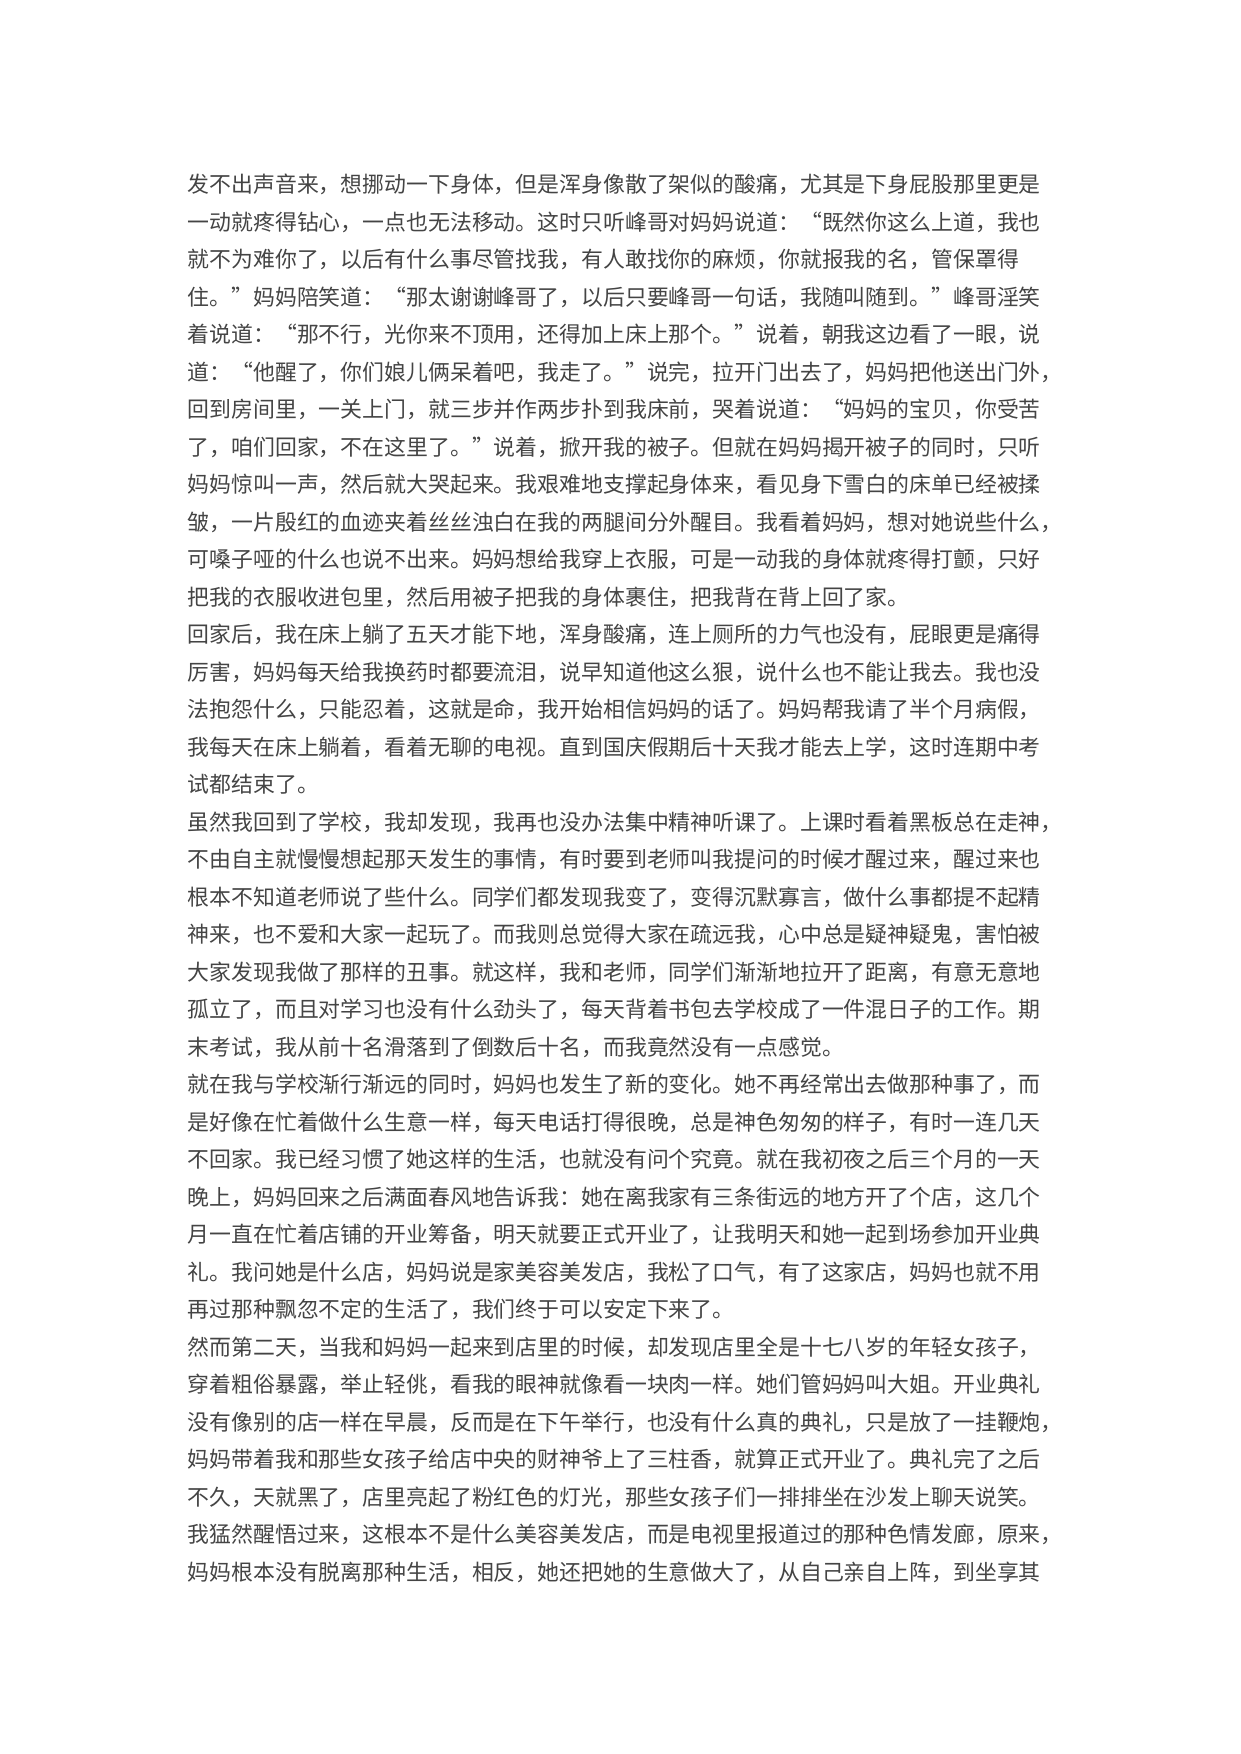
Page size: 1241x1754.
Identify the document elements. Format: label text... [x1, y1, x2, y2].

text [187, 164, 1053, 614]
text 就在我与学校渐行渐远的同时，妈妈也发生了新的变化。她不再经常出去做那种事了，而是好像在忙着做什么生意一样，每天电话打得很晚，总是神色匆匆的样子，有时一连几天不回家。我已经习惯了她这样的生活，也就没有问个究竟。就在我初夜之后三个月的一天晚上，妈妈回来之后满面春风地告诉我：她在离我家有三条街远的地方开了个店，这几个月一直在忙着店铺的开业筹备，明天就要正式开业了，让我明天和她一起到场参加开业典礼。我问她是什么店，妈妈说是家美容美发店，我松了口气，有了这家店，妈妈也就不用再过那种飘忽不定的生活了，我们终于可以安定下来了。# C; m; }# E% L8 Y [187, 1064, 1053, 1327]
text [187, 1327, 1053, 1589]
text 回家后，我在床上躺了五天才能下地，浑身酸痛，连上厕所的力气也没有，屁眼更是痛得厉害，妈妈每天给我换药时都要流泪，说早知道他这么狠，说什么也不能让我去。我也没法抱怨什么，只能忍着，这就是命，我开始相信妈妈的话了。妈妈帮我请了半个月病假，我每天在床上躺着，看着无聊的电视。直到国庆假期后十天我才能去上学，这时连期中考试都结束了。5 {* w2 X$ f9 \8 P' m3 Y! [- L; ~ [187, 614, 1053, 802]
text 虽然我回到了学校，我却发现，我再也没办法集中精神听课了。上课时看着黑板总在走神，不由自主就慢慢想起那天发生的事情，有时要到老师叫我提问的时候才醒过来，醒过来也根本不知道老师说了些什么。同学们都发现我变了，变得沉默寡言，做什么事都提不起精神来，也不爱和大家一起玩了。而我则总觉得大家在疏远我，心中总是疑神疑鬼，害怕被大家发现我做了那样的丑事。就这样，我和老师，同学们渐渐地拉开了距离，有意无意地孤立了，而且对学习也没有什么劲头了，每天背着书包去学校成了一件混日子的工作。期末考试，我从前十名滑落到了倒数后十名，而我竟然没有一点感觉。 [187, 802, 1053, 1064]
